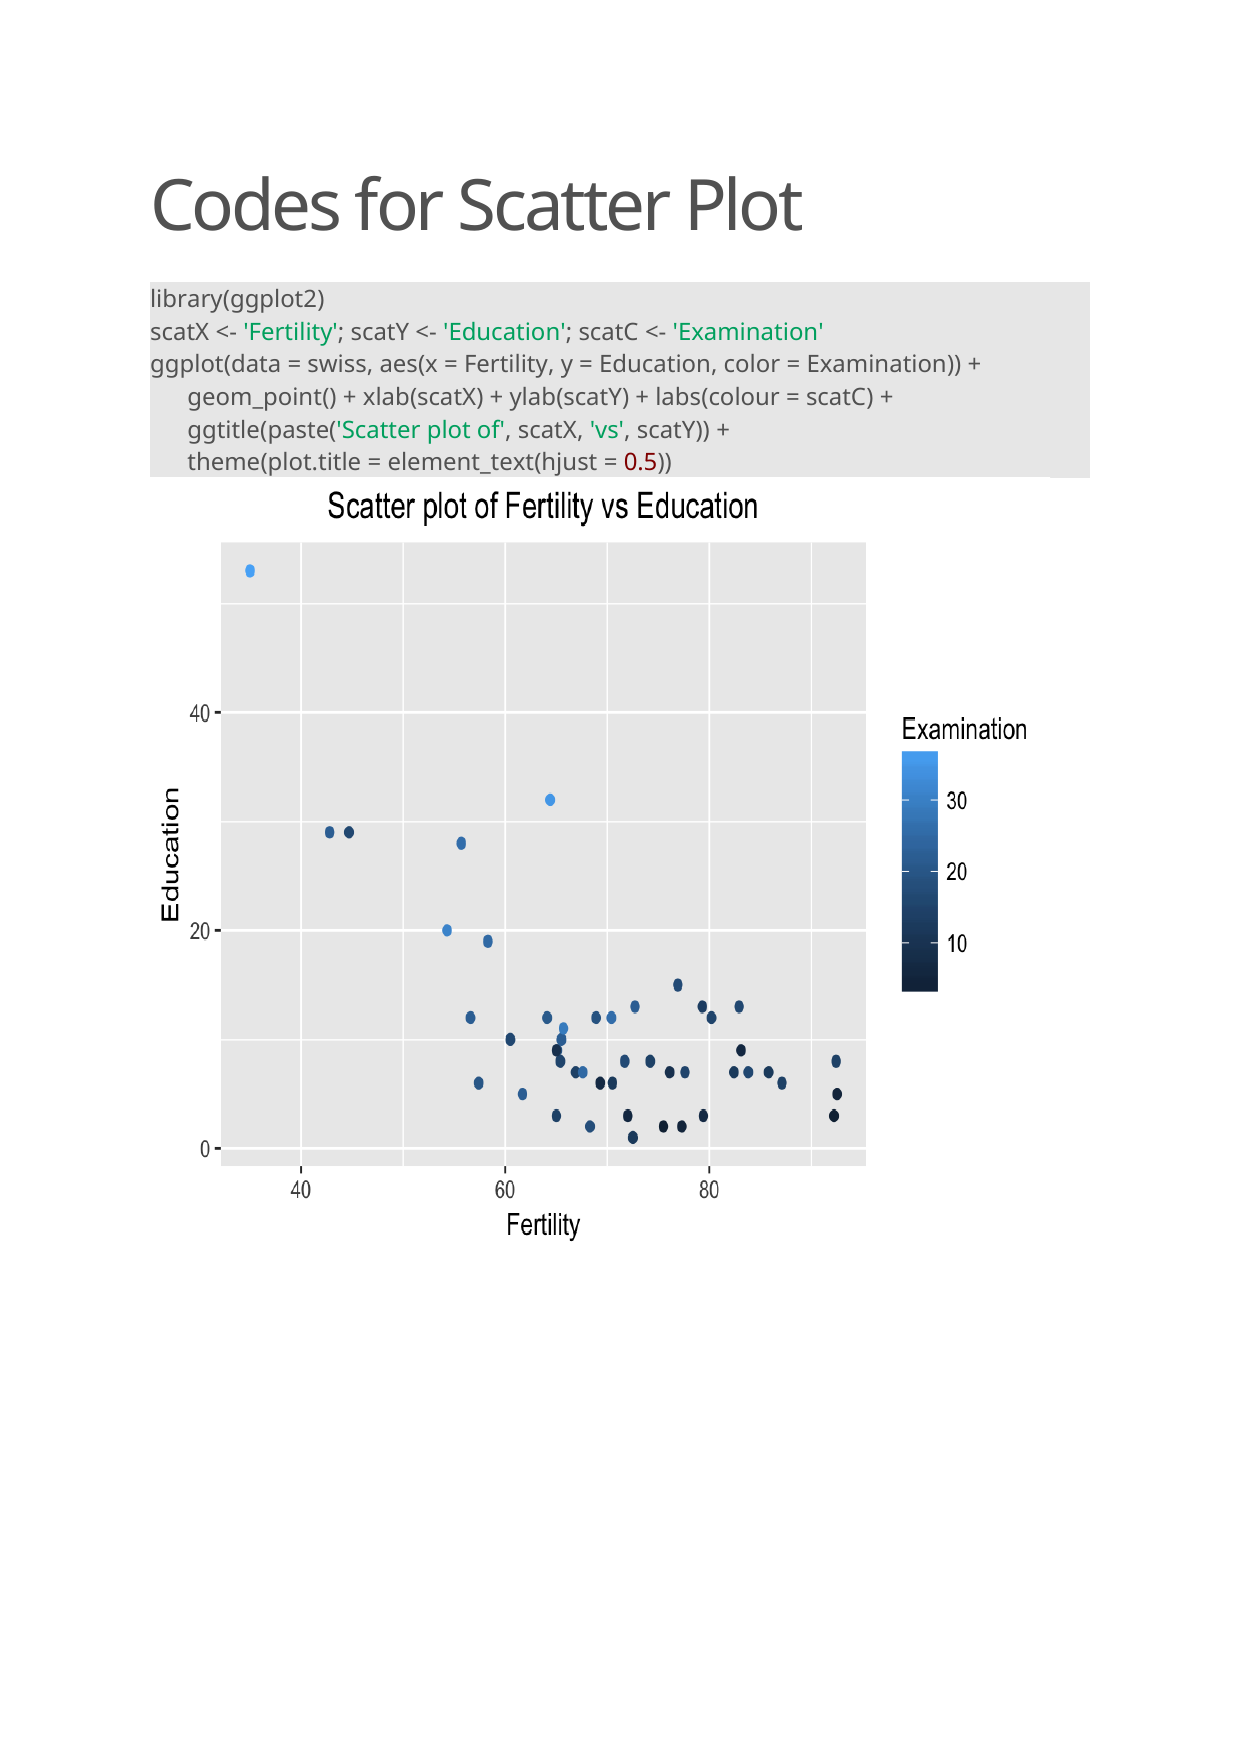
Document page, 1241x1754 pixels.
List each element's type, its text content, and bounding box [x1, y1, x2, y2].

text scatX <- 'Fertility'; scatY <- 'Education'; scatC <- 'Examination' [150, 315, 1090, 347]
text ggplot(data = swiss, aes(x = Fertility, y = Education, color = Examination)) + [150, 347, 1090, 380]
text theme(plot.title = element_text(hjust = 0.5)) [150, 445, 1090, 478]
text geom_point() + xlab(scatX) + ylab(scatY) + labs(colour = scatC) + [150, 380, 1090, 412]
subtitle Codes for Scatter Plot [150, 150, 1090, 252]
text library(ggplot2) [150, 282, 1090, 315]
picture [150, 477, 1050, 1257]
text ggtitle(paste('Scatter plot of', scatX, 'vs', scatY)) + [150, 412, 1090, 445]
